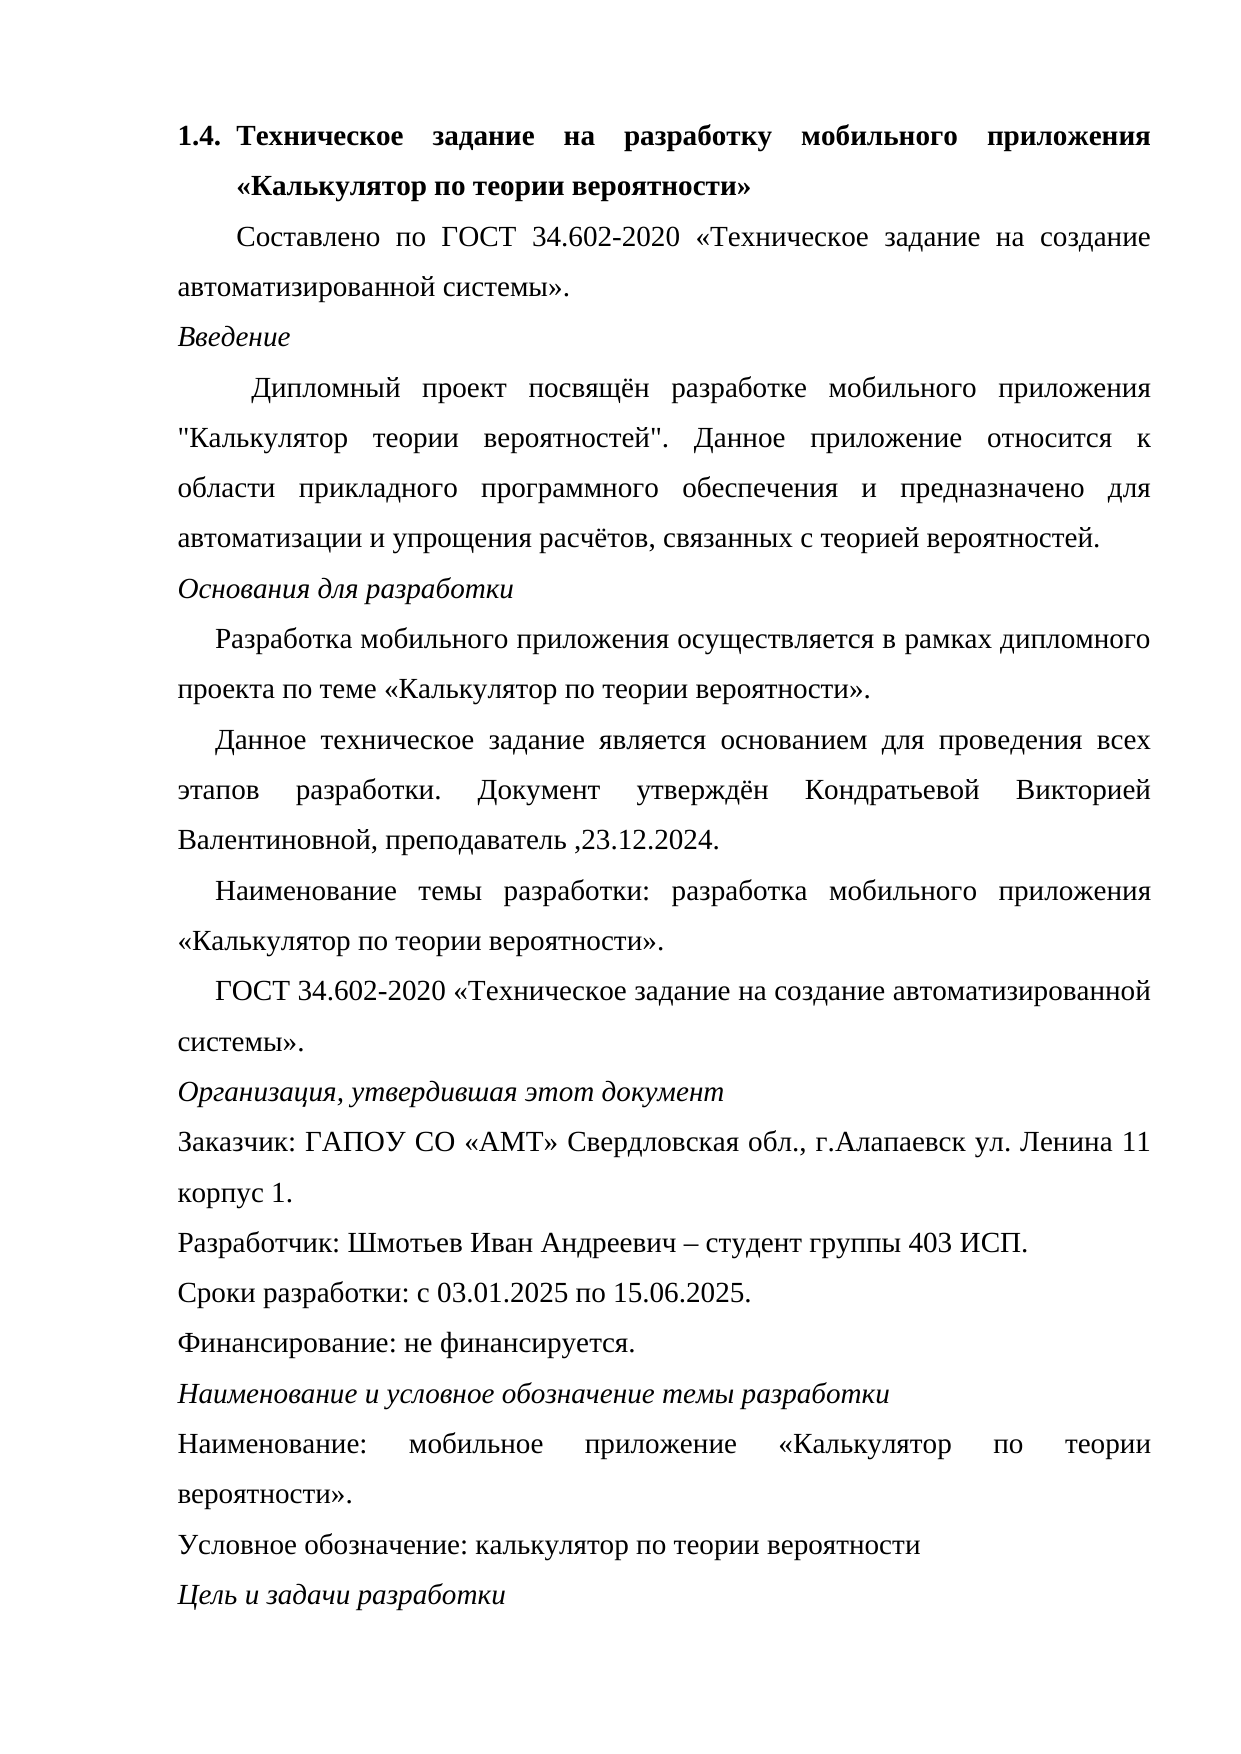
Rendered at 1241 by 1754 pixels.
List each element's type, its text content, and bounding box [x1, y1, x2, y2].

text Организация, утвердившая этот документ [177, 1074, 1152, 1108]
text Введение [177, 319, 1152, 353]
text Заказчик: ГАПОУ СО «АМТ» Свердловская обл., г.Алапаевск ул. Ленина 11 корпус 1. [177, 1124, 1152, 1208]
text Наименование и условное обозначение темы разработки [177, 1376, 1152, 1409]
text Основания для разработки [177, 571, 1152, 604]
text Сроки разработки: с 03.01.2025 по 15.06.2025. [177, 1275, 1152, 1309]
text Условное обозначение: калькулятор по теории вероятности [177, 1527, 1152, 1560]
subtitle Техническое задание на разработку мобильного приложения «Калькулятор по теории вероятности» [177, 118, 1152, 202]
text Цель и задачи разработки [177, 1577, 1152, 1611]
text Дипломный проект посвящён разработке мобильного приложения "Калькулятор теории вероятностей". Данное приложение относится к области прикладного программного обеспечения и предназначено для автоматизации и упрощения расчётов, связанных с теорией вероятностей. [177, 370, 1152, 554]
text Финансирование: не финансируется. [177, 1326, 1152, 1359]
text Разработчик: Шмотьев Иван Андреевич – студент группы 403 ИСП. [177, 1225, 1152, 1258]
text Составлено по ГОСТ 34.602-2020 «Техническое задание на создание автоматизированной системы». [177, 219, 1152, 303]
text Наименование темы разработки: разработка мобильного приложения «Калькулятор по теории вероятности». [177, 873, 1152, 957]
text ГОСТ 34.602-2020 «Техническое задание на создание автоматизированной системы». [177, 973, 1152, 1057]
text Наименование: мобильное приложение «Калькулятор по теории вероятности». [177, 1426, 1152, 1510]
text Разработка мобильного приложения осуществляется в рамках дипломного проекта по теме «Калькулятор по теории вероятности». [177, 621, 1152, 705]
text Данное техническое задание является основанием для проведения всех этапов разработки. Документ утверждён Кондратьевой Викторией Валентиновной, преподаватель ,23.12.2024. [177, 722, 1152, 856]
